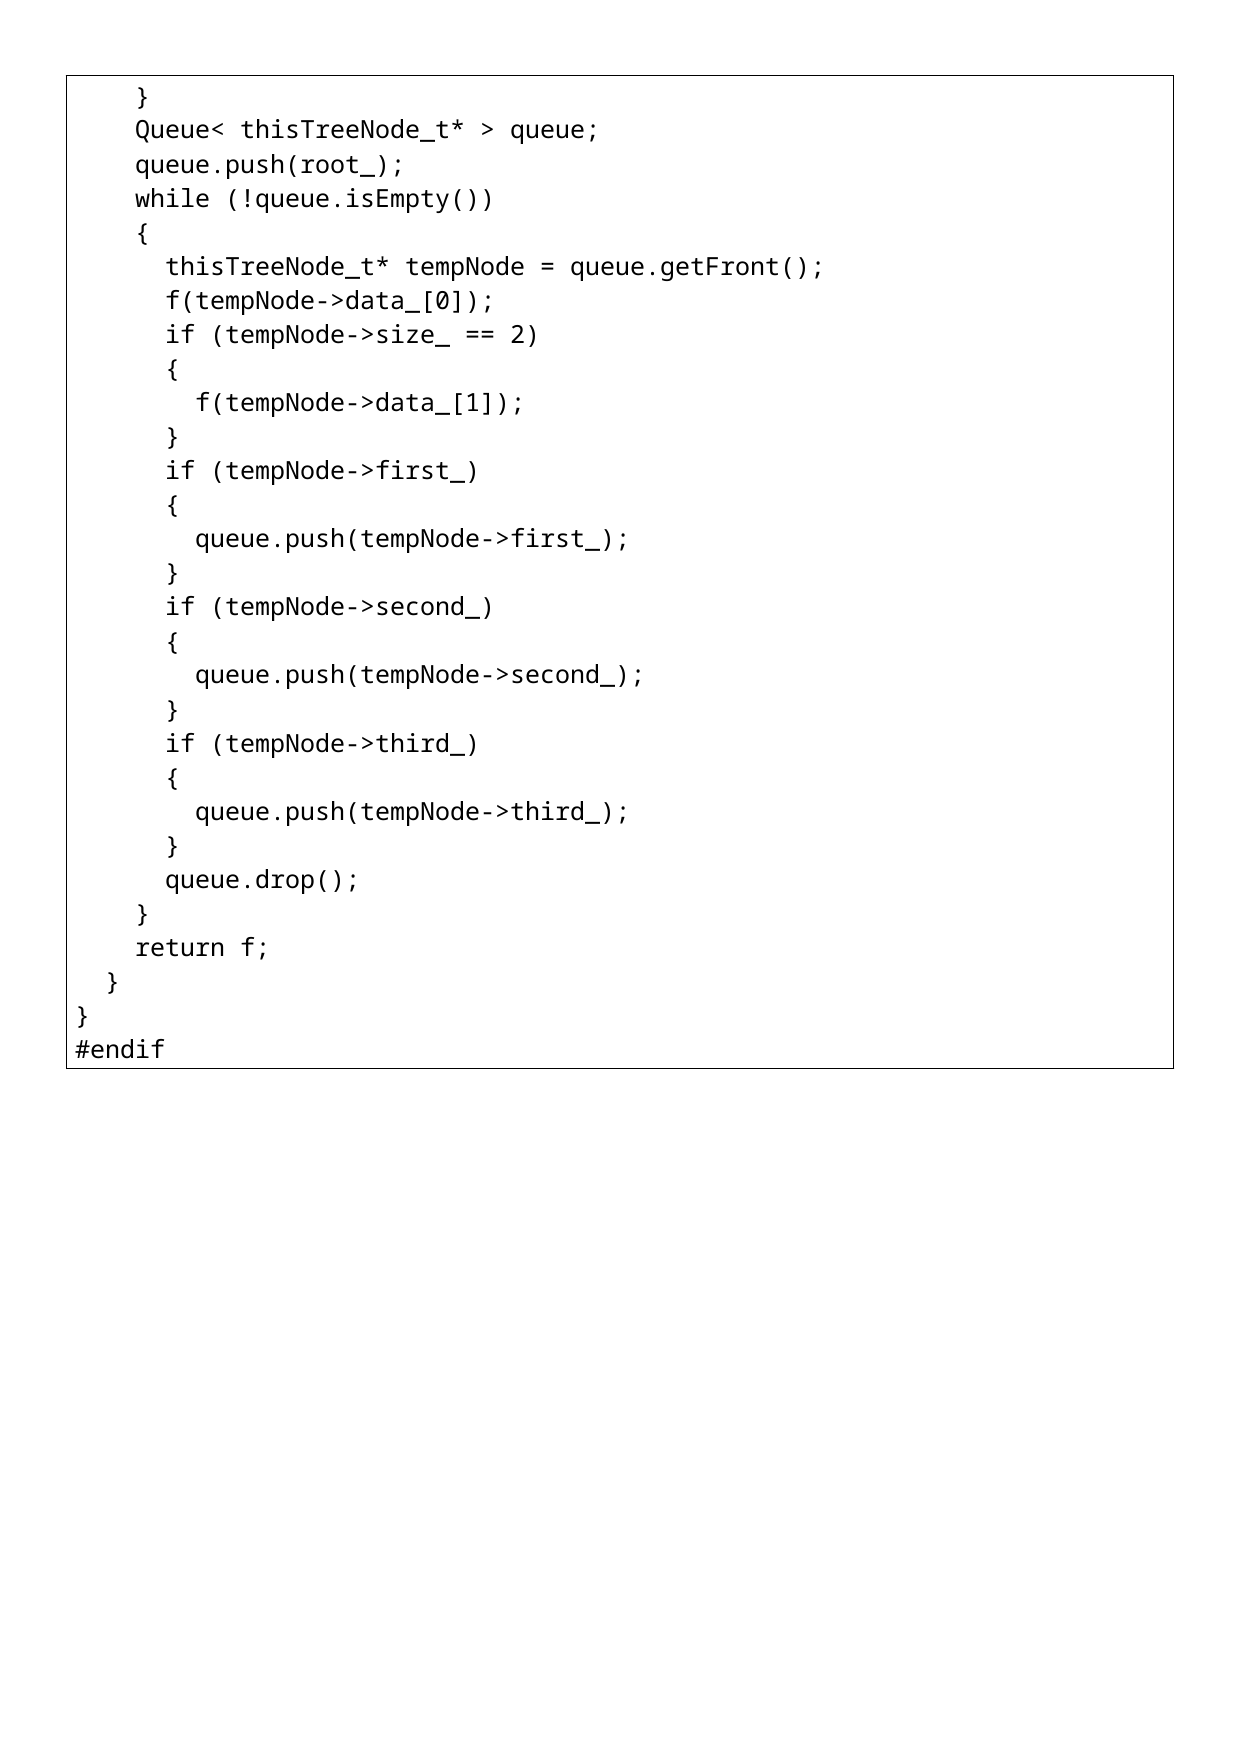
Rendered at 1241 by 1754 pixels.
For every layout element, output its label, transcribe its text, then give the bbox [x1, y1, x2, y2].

text if (tempNode->first_) [75, 453, 1165, 487]
text { [75, 623, 1165, 657]
text return f; [75, 930, 1165, 964]
text queue.push(root_); [75, 146, 1165, 180]
text } [75, 827, 1165, 862]
text { [75, 214, 1165, 248]
text queue.push(tempNode->first_); [75, 521, 1165, 555]
text } [67, 76, 1173, 112]
text if (tempNode->second_) [75, 589, 1165, 623]
text queue.push(tempNode->third_); [75, 793, 1165, 827]
text queue.drop(); [75, 862, 1165, 896]
text if (tempNode->size_ == 2) [75, 317, 1165, 351]
text { [75, 759, 1165, 793]
text Queue< thisTreeNode_t* > queue; [75, 112, 1165, 146]
text } [75, 691, 1165, 725]
text f(tempNode->data_[1]); [75, 385, 1165, 419]
text { [75, 351, 1165, 385]
text } [75, 896, 1165, 930]
text } [75, 555, 1165, 589]
text } [75, 998, 1165, 1029]
text } [75, 964, 1165, 998]
text } [75, 419, 1165, 453]
text queue.push(tempNode->second_); [75, 657, 1165, 691]
text #endif [67, 1029, 1173, 1068]
text { [75, 487, 1165, 521]
text f(tempNode->data_[0]); [75, 282, 1165, 317]
text while (!queue.isEmpty()) [75, 180, 1165, 214]
text thisTreeNode_t* tempNode = queue.getFront(); [75, 248, 1165, 282]
text if (tempNode->third_) [75, 725, 1165, 759]
